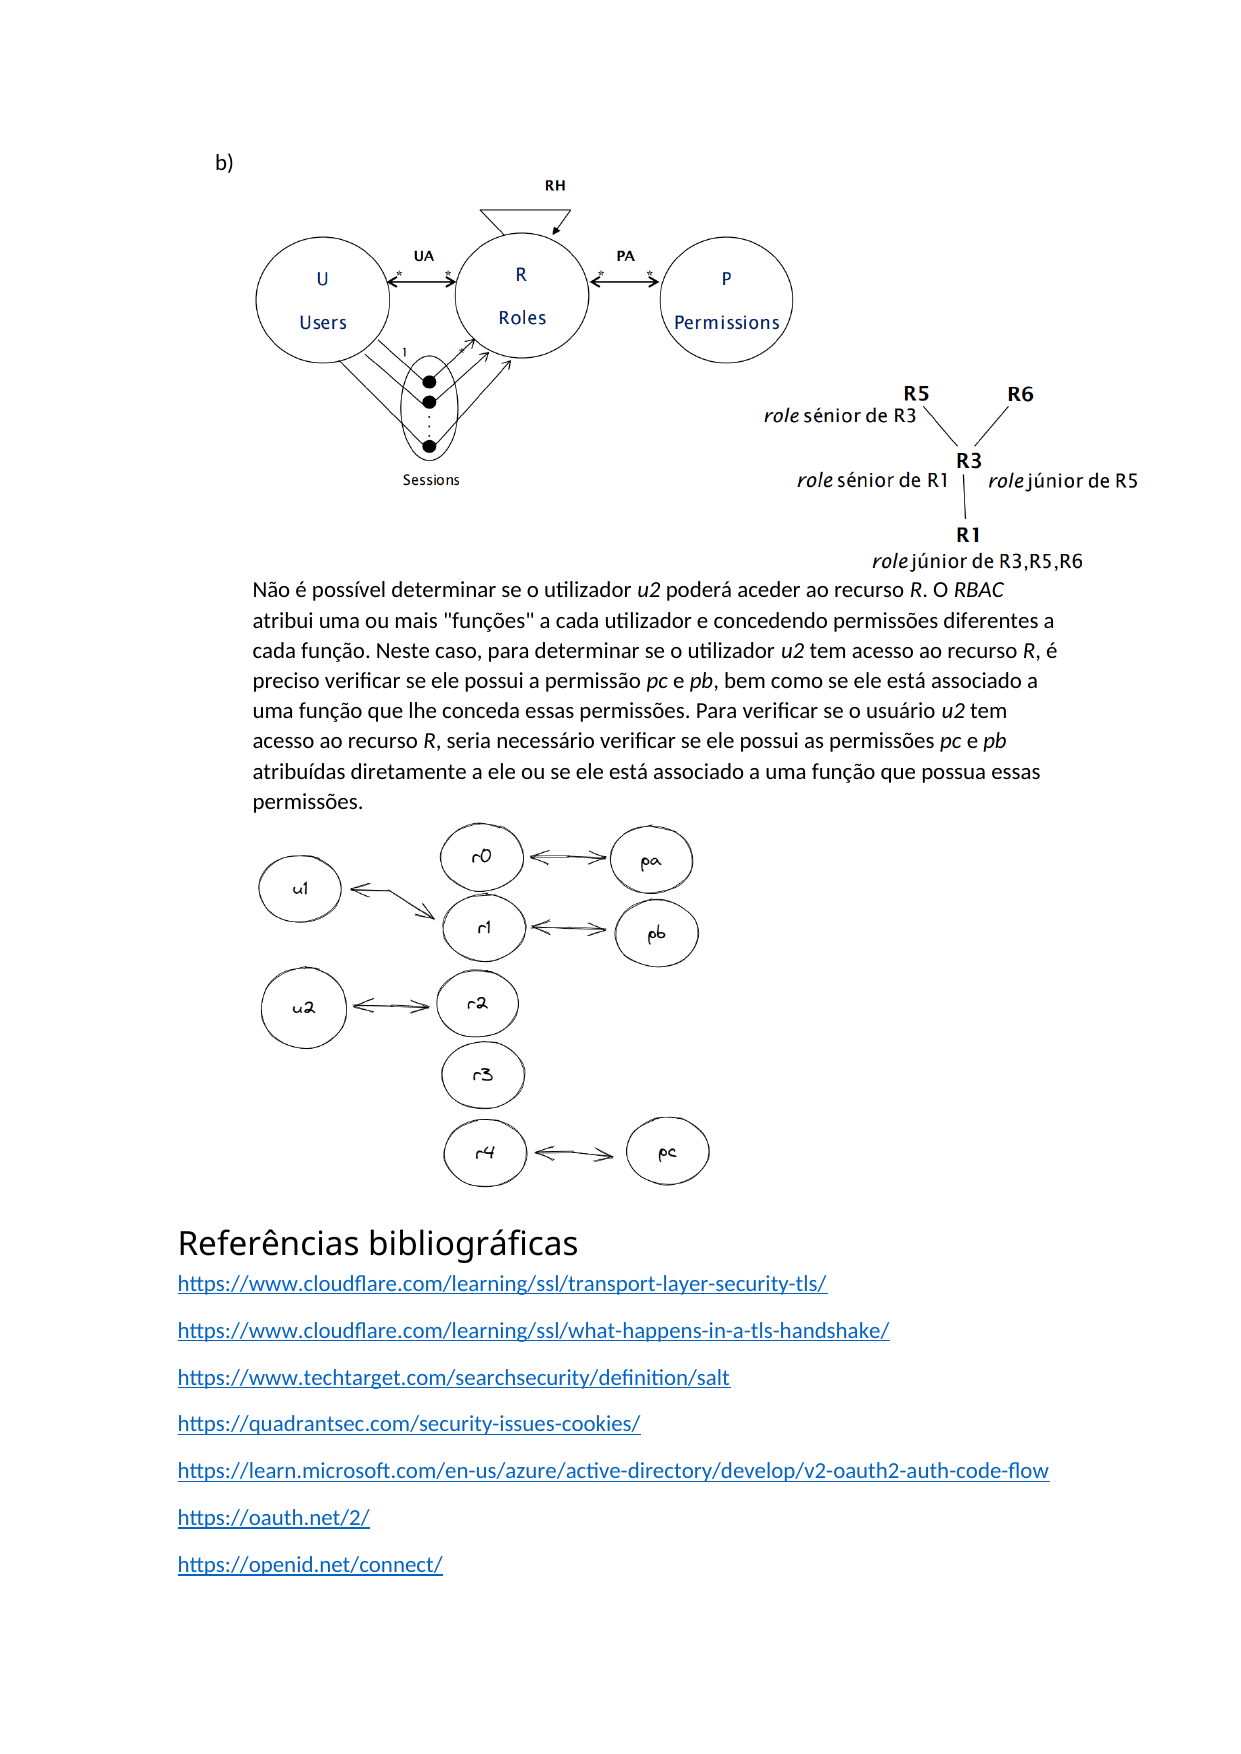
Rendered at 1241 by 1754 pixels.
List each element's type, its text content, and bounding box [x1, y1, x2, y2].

text https://openid.net/connect/ [177, 1550, 1063, 1578]
text https://www.techtarget.com/searchsecurity/definition/salt [177, 1363, 1063, 1391]
text https://www.cloudflare.com/learning/ssl/transport-layer-security-tls/ [177, 1269, 1063, 1297]
text https://oauth.net/2/ [177, 1503, 1063, 1531]
text https://quadrantsec.com/security-issues-cookies/ [177, 1409, 1063, 1438]
picture [252, 817, 715, 1193]
subtitle Referências bibliográficas [177, 1220, 1063, 1265]
picture [252, 177, 1138, 574]
text https://www.cloudflare.com/learning/ssl/what-happens-in-a-tls-handshake/ [177, 1316, 1063, 1344]
text https://learn.microsoft.com/en-us/azure/active-directory/develop/v2-oauth2-auth-code-flow [177, 1456, 1063, 1484]
